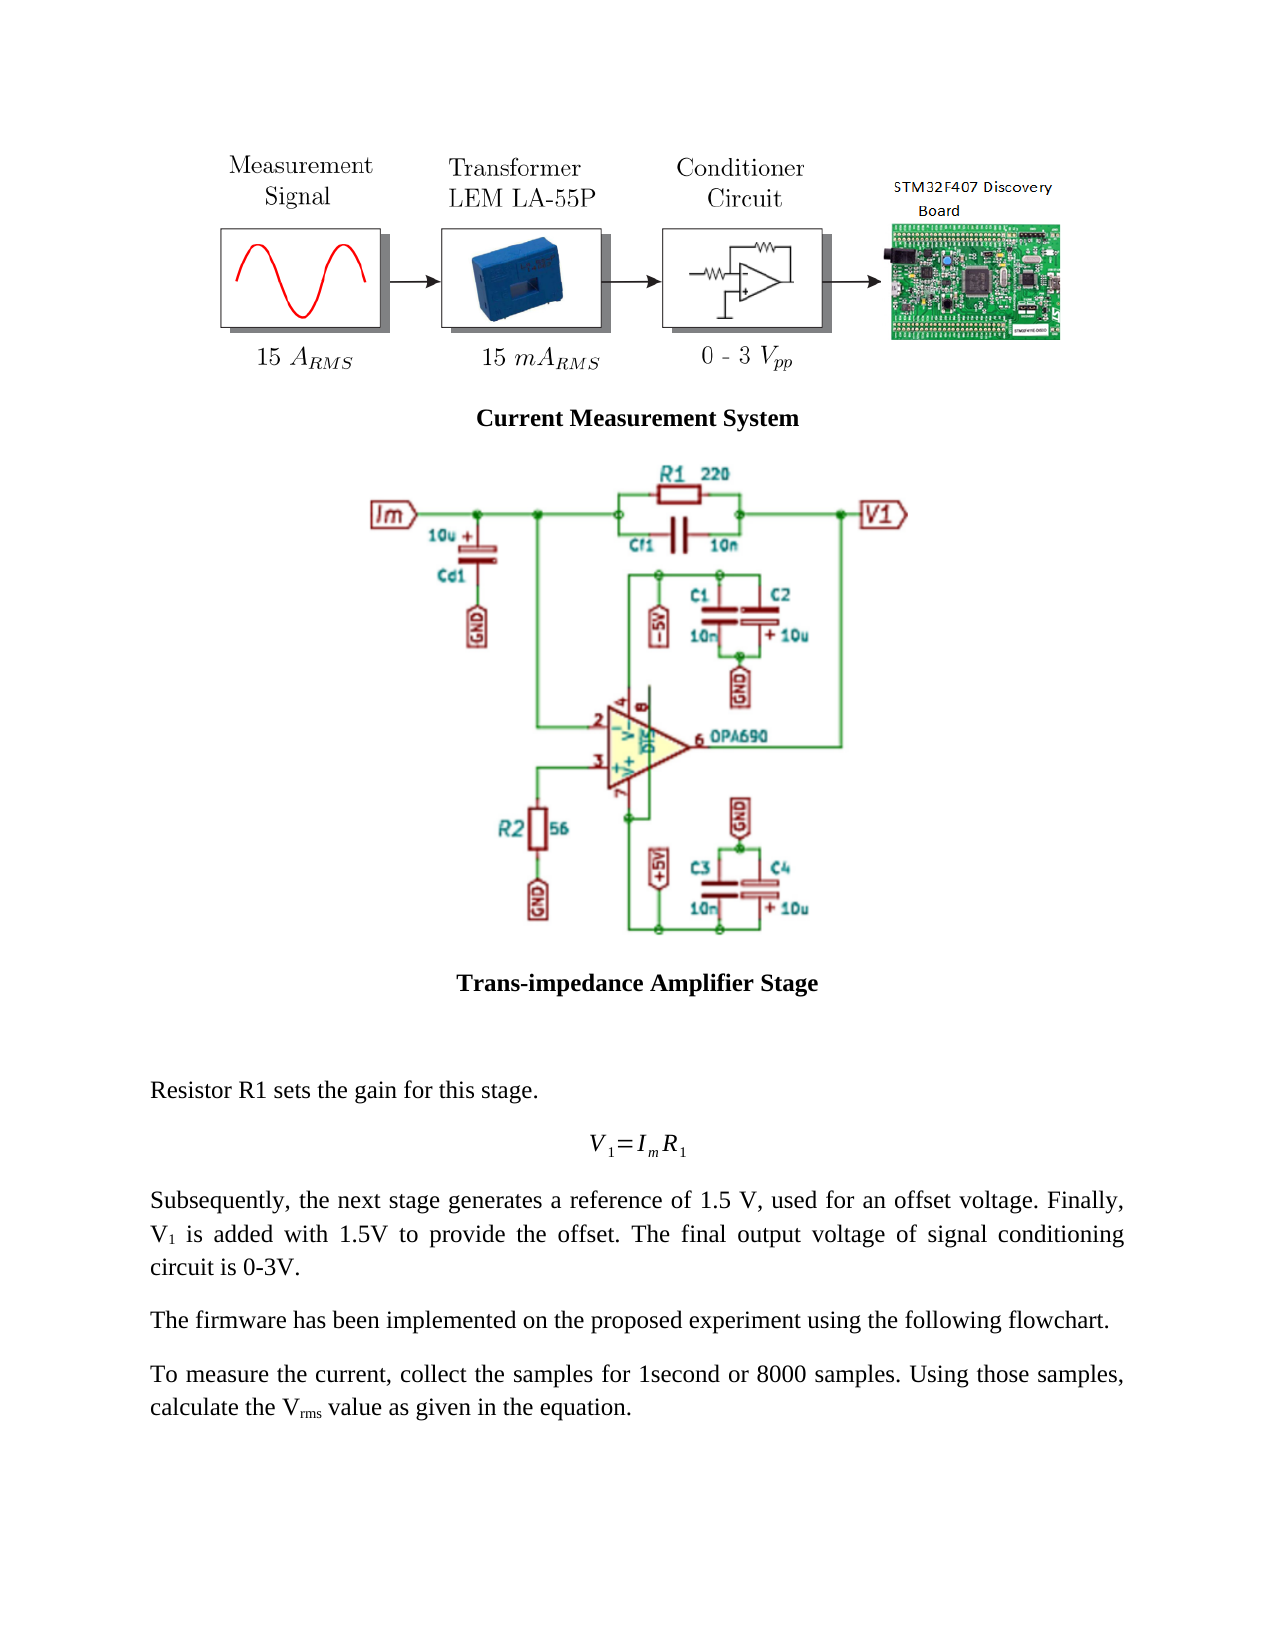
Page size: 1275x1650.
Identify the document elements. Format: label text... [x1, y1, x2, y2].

text Current Measurement System [150, 403, 1125, 432]
picture [336, 456, 939, 943]
text Trans-impedance Amplifier Stage [150, 968, 1125, 996]
text Subsequently, the next stage generates a reference of 1.5 V, used for an offset voltage. Finally, V1 is added with 1.5V to provide the offset. The final output voltage of signal conditioning circuit is 0-3V. [150, 1186, 1125, 1280]
text To measure the current, collect the samples for 1second or 8000 samples. Using those samples, calculate the Vrms value as given in the equation. [150, 1359, 1125, 1421]
text Resistor R1 sets the gain for this stage. [150, 1075, 1125, 1104]
text The firmware has been implemented on the proposed experiment using the following flowchart. [150, 1306, 1125, 1334]
picture [215, 150, 1061, 378]
